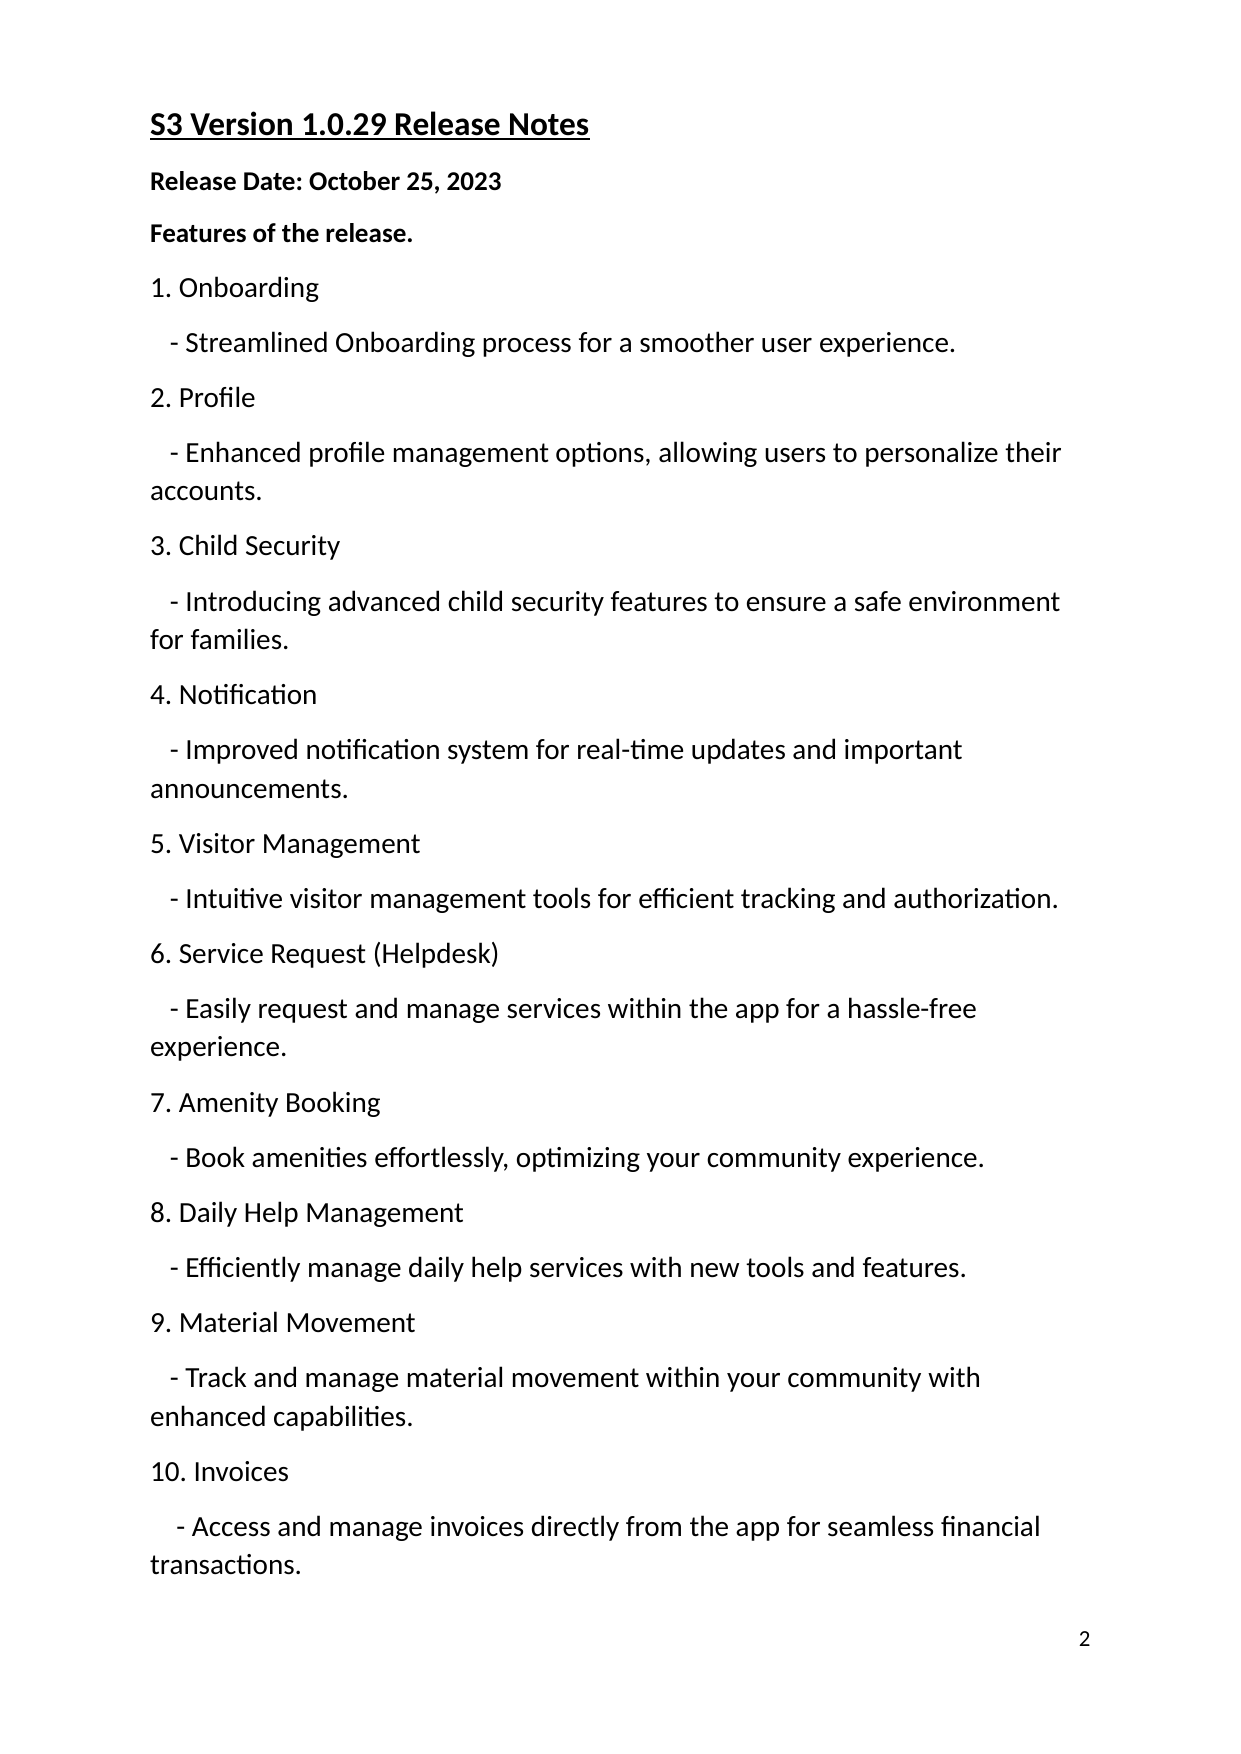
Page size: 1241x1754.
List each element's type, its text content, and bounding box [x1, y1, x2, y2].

text 5. Visitor Management [150, 825, 1090, 860]
text 2. Profile [150, 379, 1090, 414]
text 6. Service Request (Helpdesk) [150, 935, 1090, 971]
text 7. Amenity Booking [150, 1084, 1090, 1119]
text - Easily request and manage services within the app for a hassle-free experience. [150, 990, 1090, 1064]
text Features of the release. [150, 216, 1090, 249]
text 3. Child Security [150, 527, 1090, 563]
text - Track and manage material movement within your community with enhanced capabilities. [150, 1359, 1090, 1433]
text - Access and manage invoices directly from the app for seamless financial transactions. [150, 1508, 1090, 1582]
text 8. Daily Help Management [150, 1194, 1090, 1229]
text 1. Onboarding [150, 269, 1090, 304]
text - Enhanced profile management options, allowing users to personalize their accounts. [150, 434, 1090, 508]
text 9. Material Movement [150, 1304, 1090, 1340]
text S3 Version 1.0.29 Release Notes [150, 103, 1090, 144]
text - Book amenities effortlessly, optimizing your community experience. [150, 1139, 1090, 1174]
text - Introducing advanced child security features to ensure a safe environment for families. [150, 583, 1090, 657]
text - Improved notification system for real-time updates and important announcements. [150, 731, 1090, 805]
text - Streamlined Onboarding process for a smoother user experience. [150, 324, 1090, 359]
text Release Date: October 25, 2023 [150, 164, 1090, 197]
text - Efficiently manage daily help services with new tools and features. [150, 1249, 1090, 1284]
text - Intuitive visitor management tools for efficient tracking and authorization. [150, 880, 1090, 916]
text 4. Notification [150, 676, 1090, 712]
text 10. Invoices [150, 1453, 1090, 1488]
